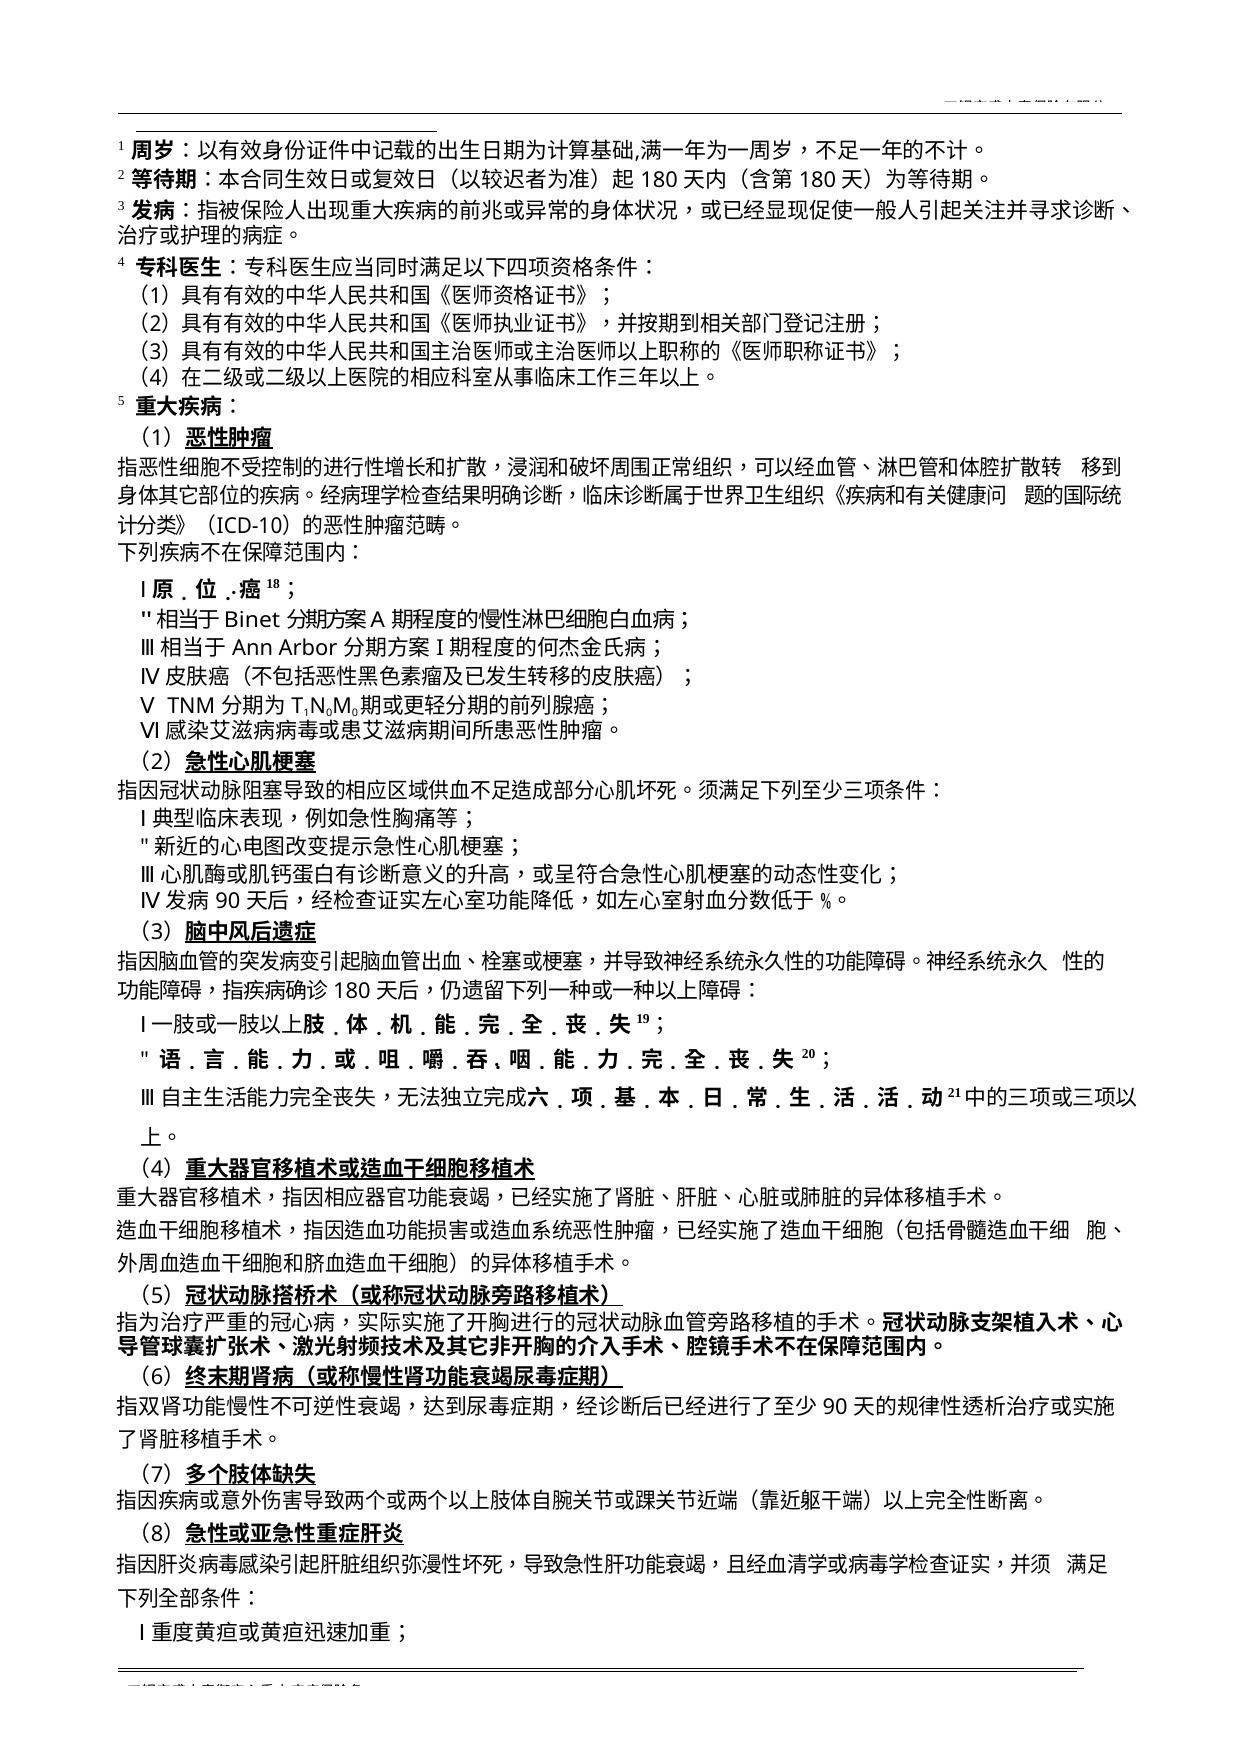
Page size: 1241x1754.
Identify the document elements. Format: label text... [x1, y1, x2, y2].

text 2 等待期：本合同生效日或复效日（以较迟者为准）起 180 天内（含第 180 天）为等待期。 [118, 165, 1144, 193]
text 4 专科医生：专科医生应当同时满足以下四项资格条件： [118, 249, 1144, 282]
text Ⅳ 皮肤癌（不包括恶性黑色素瘤及已发生转移的皮肤癌）； Ⅴ TNM 分期为 T1N0M0 期或更轻分期的前列腺癌； [140, 661, 720, 720]
text Ⅲ 心肌酶或肌钙蛋白有诊断意义的升高，或呈符合急性心肌梗塞的动态性变化； [140, 860, 1144, 888]
text Ⅰ 重度黄疸或黄疸迅速加重； [139, 1617, 1144, 1647]
text 指因脑血管的突发病变引起脑血管出血、栓塞或梗塞，并导致神经系统永久性的功能障碍。神经系统永久 性的功能障碍，指疾病确诊 180 天后，仍遗留下列一种或一种以上障碍： [118, 946, 1122, 1005]
text 指双肾功能慢性不可逆性衰竭，达到尿毒症期，经诊断后已经进行了至少 90 天的规律性透析治疗或实施了肾脏移植手术。 [117, 1391, 1127, 1454]
text 指为治疗严重的冠心病，实际实施了开胸进行的冠状动脉血管旁路移植的手术。冠状动脉支架植入术、心导管球囊扩张术、激光射频技术及其它非开胸的介入手术、腔镜手术不在保障范围内。 [117, 1310, 1128, 1361]
text Ⅳ 发病 90 天后，经检查证实左心室功能降低，如左心室射血分数低于 。 [140, 888, 1144, 913]
text （2）急性心肌梗塞 [129, 743, 1144, 776]
text " 语．言．能．力．或．咀．嚼．吞．咽．能．力．完．全．丧．失 20； [140, 1039, 1144, 1074]
text Ⅵ 感染艾滋病病毒或患艾滋病期间所患恶性肿瘤。 [140, 720, 1144, 743]
text Ⅰ 典型临床表现，例如急性胸痛等； [140, 803, 1144, 832]
picture [820, 892, 831, 909]
text （3）脑中风后遗症 [129, 913, 1144, 946]
text （7）多个肢体缺失 [129, 1458, 1144, 1488]
subtitle （6）终末期肾病（或称慢性肾功能衰竭尿毒症期） [129, 1361, 1144, 1391]
subtitle （4）重大器官移植术或造血干细胞移植术 [129, 1153, 1144, 1183]
text " 新近的心电图改变提示急性心肌梗塞； [140, 832, 1144, 860]
text 5 重大疾病： [118, 391, 1144, 420]
text （1）恶性肿瘤 [129, 420, 1144, 452]
text 造血干细胞移植术，指因造血功能损害或造血系统恶性肿瘤，已经实施了造血干细胞（包括骨髓造血干细 胞、外周血造血干细胞和脐血造血干细胞）的异体移植手术。 [117, 1215, 1128, 1278]
text 下列疾病不在保障范围内： [118, 541, 1144, 566]
subtitle （5）冠状动脉搭桥术（或称冠状动脉旁路移植术） [129, 1282, 1144, 1308]
text 重大器官移植术，指因相应器官功能衰竭，已经实施了肾脏、肝脏、心脏或肺脏的异体移植手术。 [117, 1183, 1144, 1211]
text 指因冠状动脉阻塞导致的相应区域供血不足造成部分心肌坏死。须满足下列至少三项条件： [118, 776, 1144, 803]
text 治疗或护理的病症。 [118, 225, 1144, 249]
text （2）具有有效的中华人民共和国《医师执业证书》，并按期到相关部门登记注册； [129, 309, 1144, 337]
text （8）急性或亚急性重症肝炎 [129, 1514, 1144, 1549]
text " 相当于 Binet 分期方案 A 期程度的慢性淋巴细胞白血病； [140, 605, 1144, 633]
text Ⅰ 原．位．癌 18； [140, 566, 1144, 605]
text Ⅲ 相当于 Ann Arbor 分期方案 I 期程度的何杰金氏病； [140, 633, 1144, 661]
text 3 发病：指被保险人出现重大疾病的前兆或异常的身体状况，或已经显现促使一般人引起关注并寻求诊断、 [118, 193, 1144, 225]
text Ⅲ 自主生活能力完全丧失，无法独立完成六．项．基．本．日．常．生．活．活．动 21 中的三项或三项以上。 [140, 1074, 1144, 1153]
text Ⅰ 一肢或一肢以上肢．体．机．能．完．全．丧．失 19； [140, 1006, 1144, 1039]
text 指因疾病或意外伤害导致两个或两个以上肢体自腕关节或踝关节近端（靠近躯干端）以上完全性断离。 [117, 1488, 1144, 1514]
text 1 周岁：以有效身份证件中记载的出生日期为计算基础,满一年为一周岁，不足一年的不计。 [118, 132, 1144, 165]
text （4）在二级或二级以上医院的相应科室从事临床工作三年以上。 [129, 365, 1144, 391]
text 指恶性细胞不受控制的进行性增长和扩散，浸润和破坏周围正常组织，可以经血管、淋巴管和体腔扩散转 移到身体其它部位的疾病。经病理学检查结果明确诊断，临床诊断属于世界卫生组织《疾病和有关健康问 题的国际统计分类》（ICD-10）的恶性肿瘤范畴。 [118, 452, 1122, 539]
text （1）具有有效的中华人民共和国《医师资格证书》； [129, 282, 1144, 309]
text （3）具有有效的中华人民共和国主治医师或主治医师以上职称的《医师职称证书》； [129, 337, 1144, 365]
text 指因肝炎病毒感染引起肝脏组织弥漫性坏死，导致急性肝功能衰竭，且经血清学或病毒学检查证实，并须 满足下列全部条件： [117, 1549, 1122, 1612]
